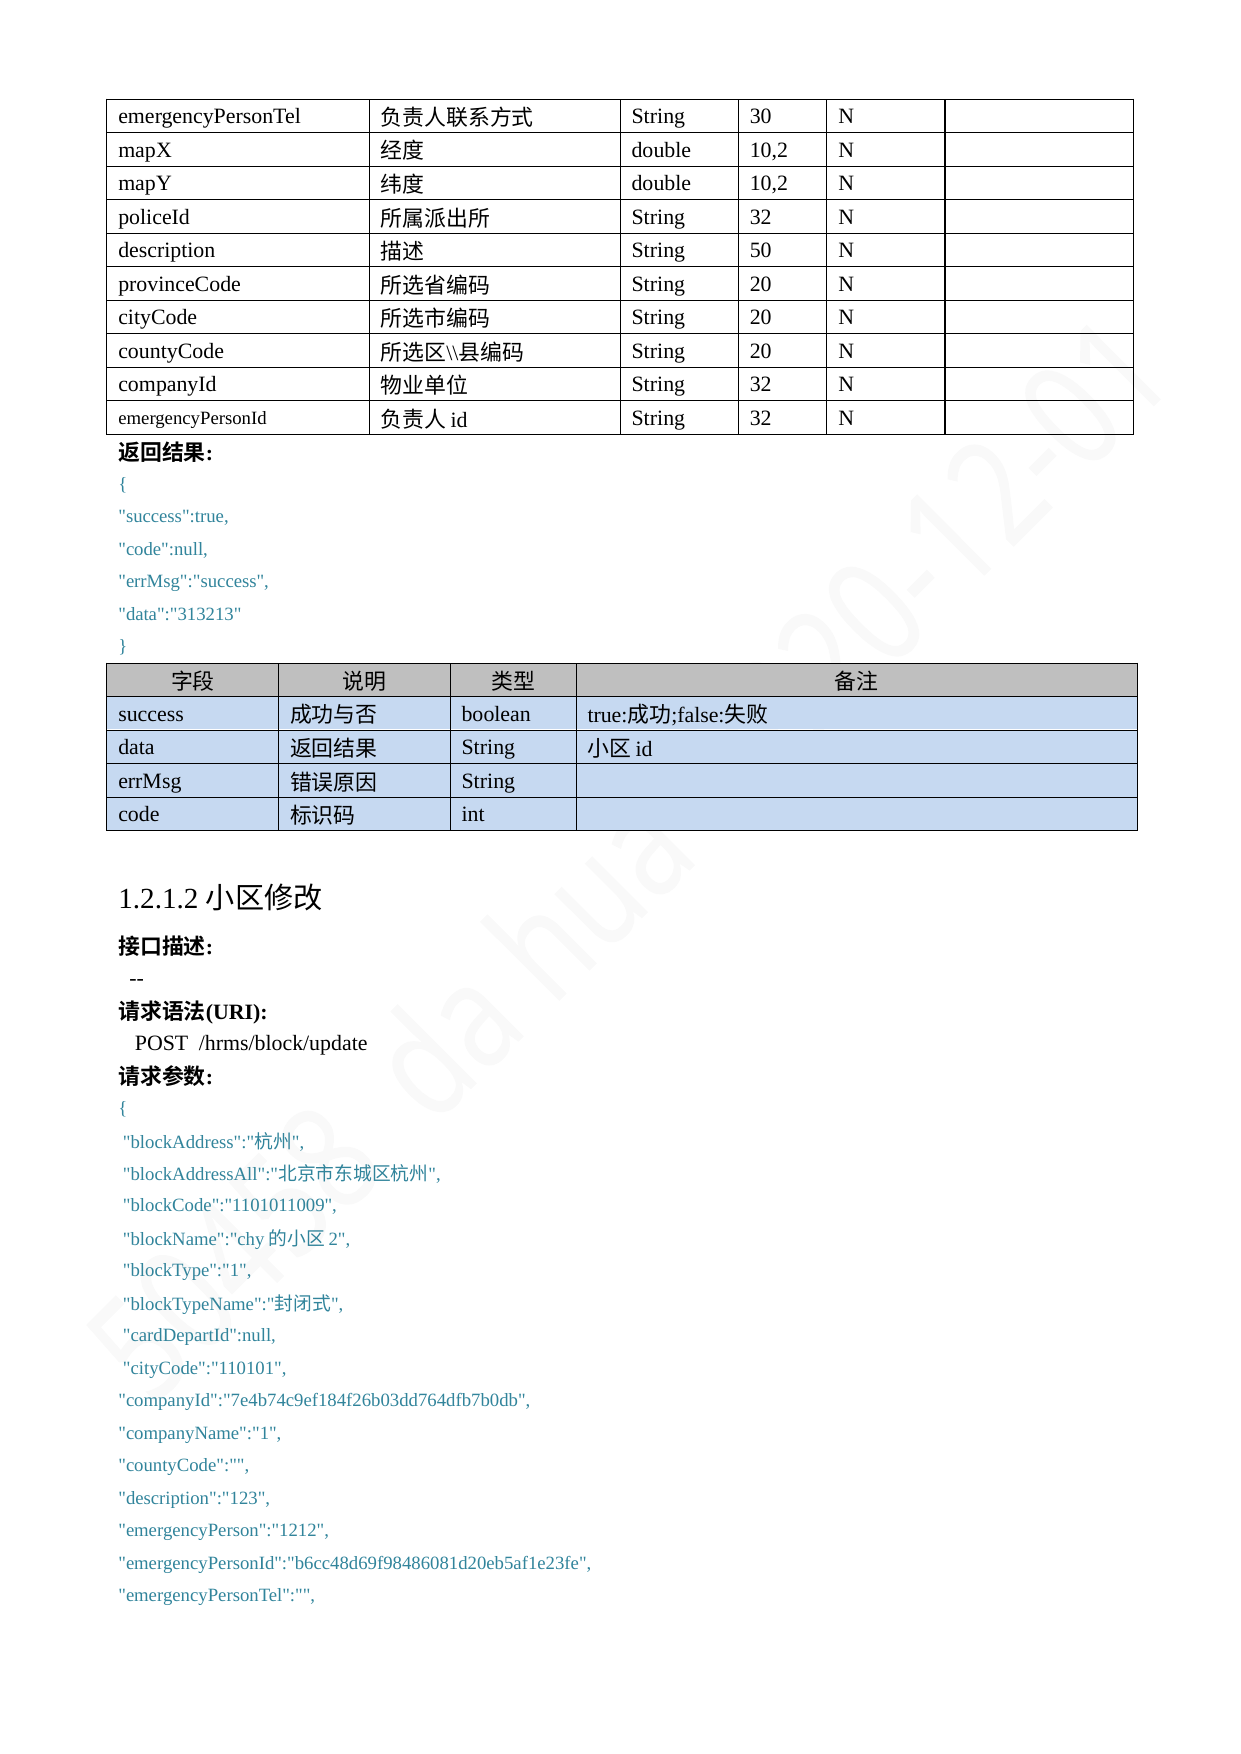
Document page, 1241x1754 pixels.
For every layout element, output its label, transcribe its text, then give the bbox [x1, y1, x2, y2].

text "blockAddress":"杭州", [118, 1124, 1122, 1156]
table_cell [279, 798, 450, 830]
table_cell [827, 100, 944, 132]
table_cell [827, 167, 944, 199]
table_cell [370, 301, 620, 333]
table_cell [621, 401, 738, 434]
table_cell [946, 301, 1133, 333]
text "description":"123", [118, 1481, 1122, 1514]
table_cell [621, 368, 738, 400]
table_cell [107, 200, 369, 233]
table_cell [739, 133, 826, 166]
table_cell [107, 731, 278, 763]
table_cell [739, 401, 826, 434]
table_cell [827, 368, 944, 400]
text "cardDepartId":null, [118, 1319, 1122, 1351]
text } [118, 630, 1122, 662]
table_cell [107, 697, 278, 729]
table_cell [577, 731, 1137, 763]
text 返回结果: [118, 435, 1122, 467]
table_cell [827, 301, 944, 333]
text 请求参数: [118, 1059, 1122, 1091]
text 请求语法(URI): [118, 994, 1122, 1026]
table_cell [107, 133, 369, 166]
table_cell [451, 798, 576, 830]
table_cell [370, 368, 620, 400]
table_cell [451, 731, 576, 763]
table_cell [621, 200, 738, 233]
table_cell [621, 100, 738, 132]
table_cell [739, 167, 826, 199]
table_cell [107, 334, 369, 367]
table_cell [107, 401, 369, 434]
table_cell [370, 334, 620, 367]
text "cityCode":"110101", [118, 1351, 1122, 1384]
text "blockTypeName":"封闭式", [118, 1286, 1122, 1319]
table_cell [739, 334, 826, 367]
text "emergencyPersonId":"b6cc48d69f98486081d20eb5af1e23fe", [118, 1546, 1122, 1579]
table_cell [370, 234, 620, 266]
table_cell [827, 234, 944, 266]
text { [118, 1091, 1122, 1124]
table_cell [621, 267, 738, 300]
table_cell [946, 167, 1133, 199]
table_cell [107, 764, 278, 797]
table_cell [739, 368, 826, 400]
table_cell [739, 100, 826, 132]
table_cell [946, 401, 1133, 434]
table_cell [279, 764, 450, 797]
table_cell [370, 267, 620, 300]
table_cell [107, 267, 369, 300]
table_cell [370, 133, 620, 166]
text "blockAddressAll":"北京市东城区杭州", [118, 1156, 1122, 1189]
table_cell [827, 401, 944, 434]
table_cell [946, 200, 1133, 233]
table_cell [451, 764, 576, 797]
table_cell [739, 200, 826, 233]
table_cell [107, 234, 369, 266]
text "blockName":"chy的小区2", [118, 1221, 1122, 1254]
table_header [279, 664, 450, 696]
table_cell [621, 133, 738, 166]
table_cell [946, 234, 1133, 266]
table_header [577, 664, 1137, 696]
text "data":"313213" [118, 597, 1122, 630]
text 接口描述: [118, 929, 1122, 961]
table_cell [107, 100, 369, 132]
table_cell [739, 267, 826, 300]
text "code":null, [118, 532, 1122, 565]
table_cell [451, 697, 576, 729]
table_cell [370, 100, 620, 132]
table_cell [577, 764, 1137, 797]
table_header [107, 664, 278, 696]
text "errMsg":"success", [118, 565, 1122, 597]
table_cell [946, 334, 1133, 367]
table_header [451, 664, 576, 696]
text "companyName":"1", [118, 1416, 1122, 1449]
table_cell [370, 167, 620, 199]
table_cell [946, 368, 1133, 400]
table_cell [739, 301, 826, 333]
text { [118, 467, 1122, 500]
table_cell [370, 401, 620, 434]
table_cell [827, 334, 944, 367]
text "blockType":"1", [118, 1254, 1122, 1286]
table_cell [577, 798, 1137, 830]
text "success":true, [118, 500, 1122, 532]
text "emergencyPersonTel":"", [118, 1579, 1122, 1611]
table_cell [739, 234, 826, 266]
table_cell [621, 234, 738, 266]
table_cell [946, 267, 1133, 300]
text -- [118, 961, 1122, 994]
text POST /hrms/block/update [118, 1026, 1122, 1059]
text "companyId":"7e4b74c9ef184f26b03dd764dfb7b0db", [118, 1384, 1122, 1416]
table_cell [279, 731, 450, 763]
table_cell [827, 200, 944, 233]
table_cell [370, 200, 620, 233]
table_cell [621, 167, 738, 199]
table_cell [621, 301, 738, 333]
text "countyCode":"", [118, 1449, 1122, 1481]
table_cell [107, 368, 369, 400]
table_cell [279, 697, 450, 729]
subtitle 小区修改 [118, 864, 1122, 929]
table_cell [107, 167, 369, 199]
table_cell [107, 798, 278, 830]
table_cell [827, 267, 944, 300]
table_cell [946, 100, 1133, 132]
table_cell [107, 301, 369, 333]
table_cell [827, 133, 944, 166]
text "blockCode":"1101011009", [118, 1189, 1122, 1221]
text "emergencyPerson":"1212", [118, 1514, 1122, 1546]
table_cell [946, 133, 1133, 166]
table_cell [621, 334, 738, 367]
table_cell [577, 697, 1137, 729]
